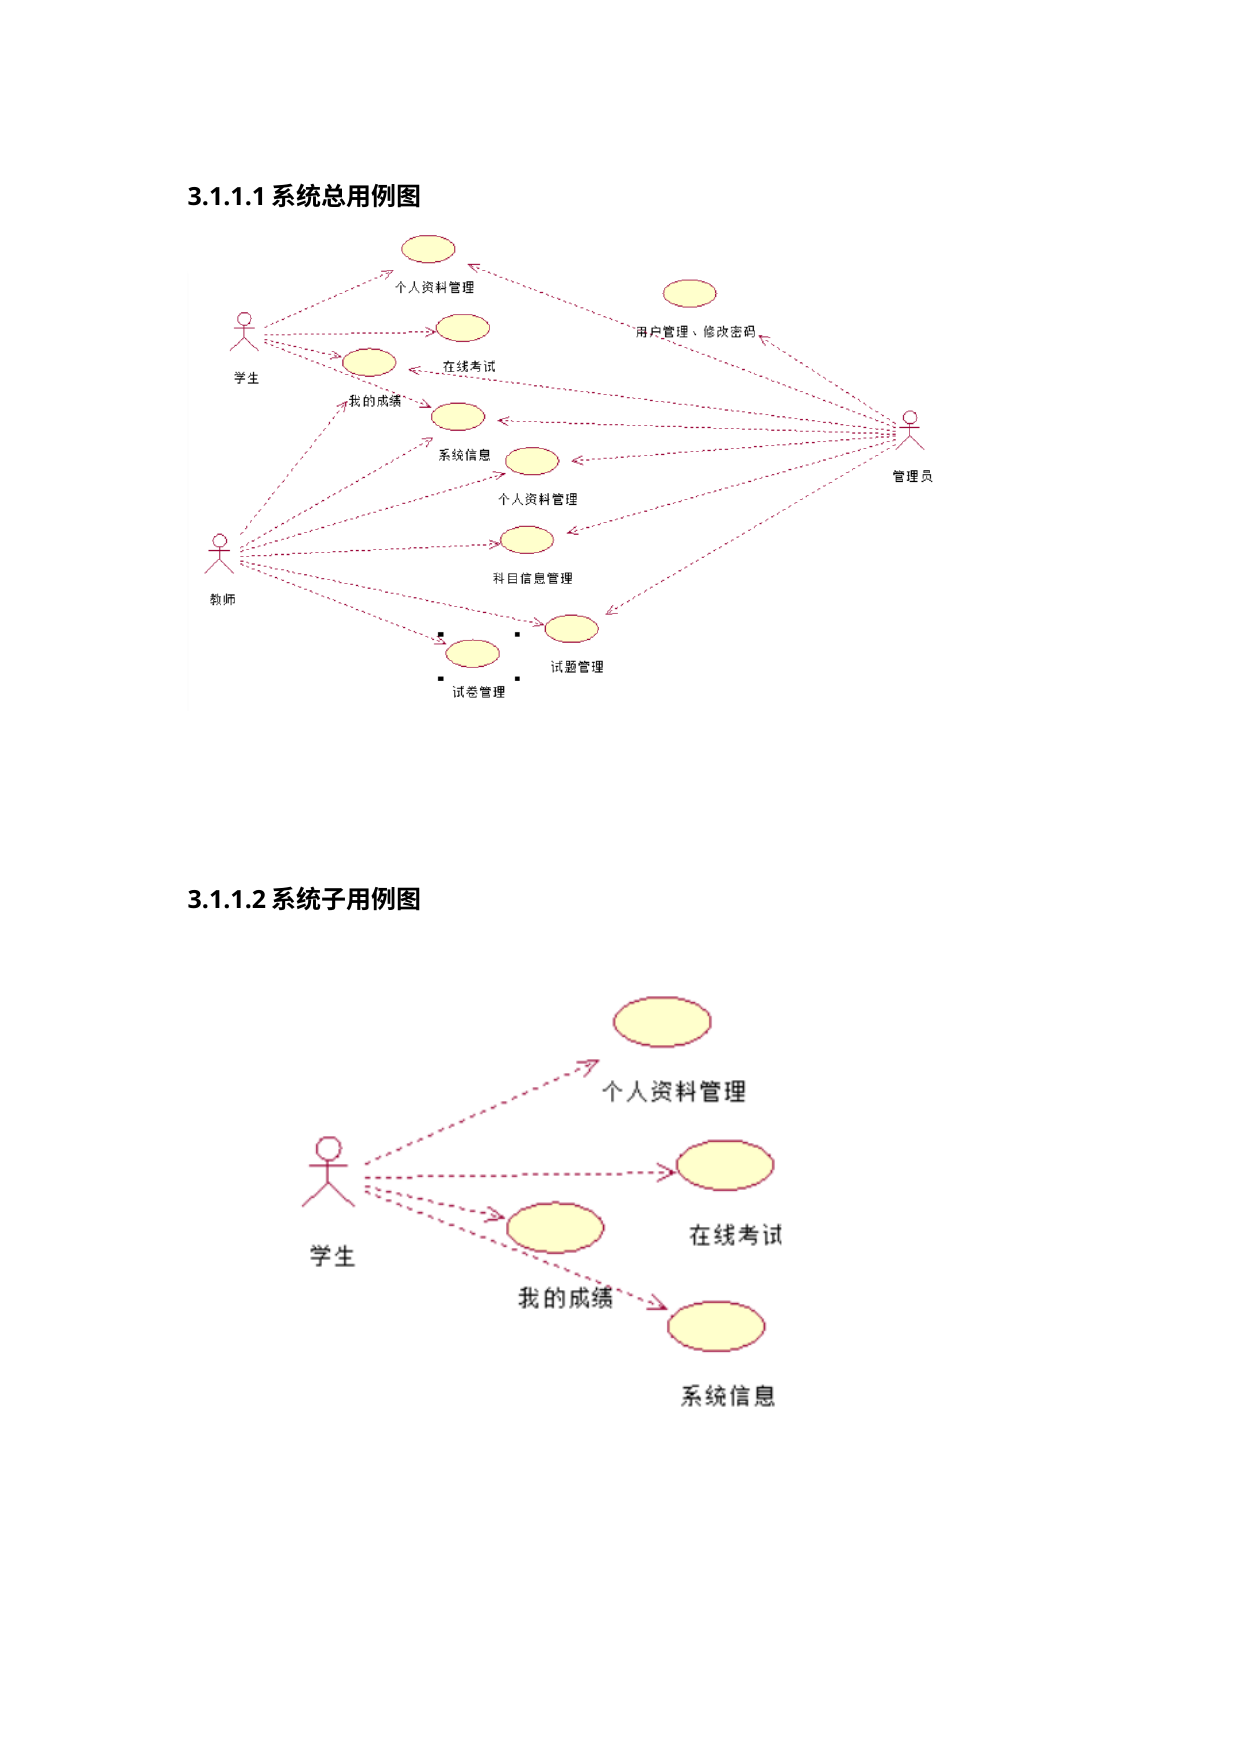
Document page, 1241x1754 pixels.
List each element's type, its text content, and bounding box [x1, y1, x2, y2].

picture [187, 230, 1044, 711]
picture [231, 957, 782, 1411]
text 3.1.1.2系统子用例图 [187, 865, 1053, 930]
